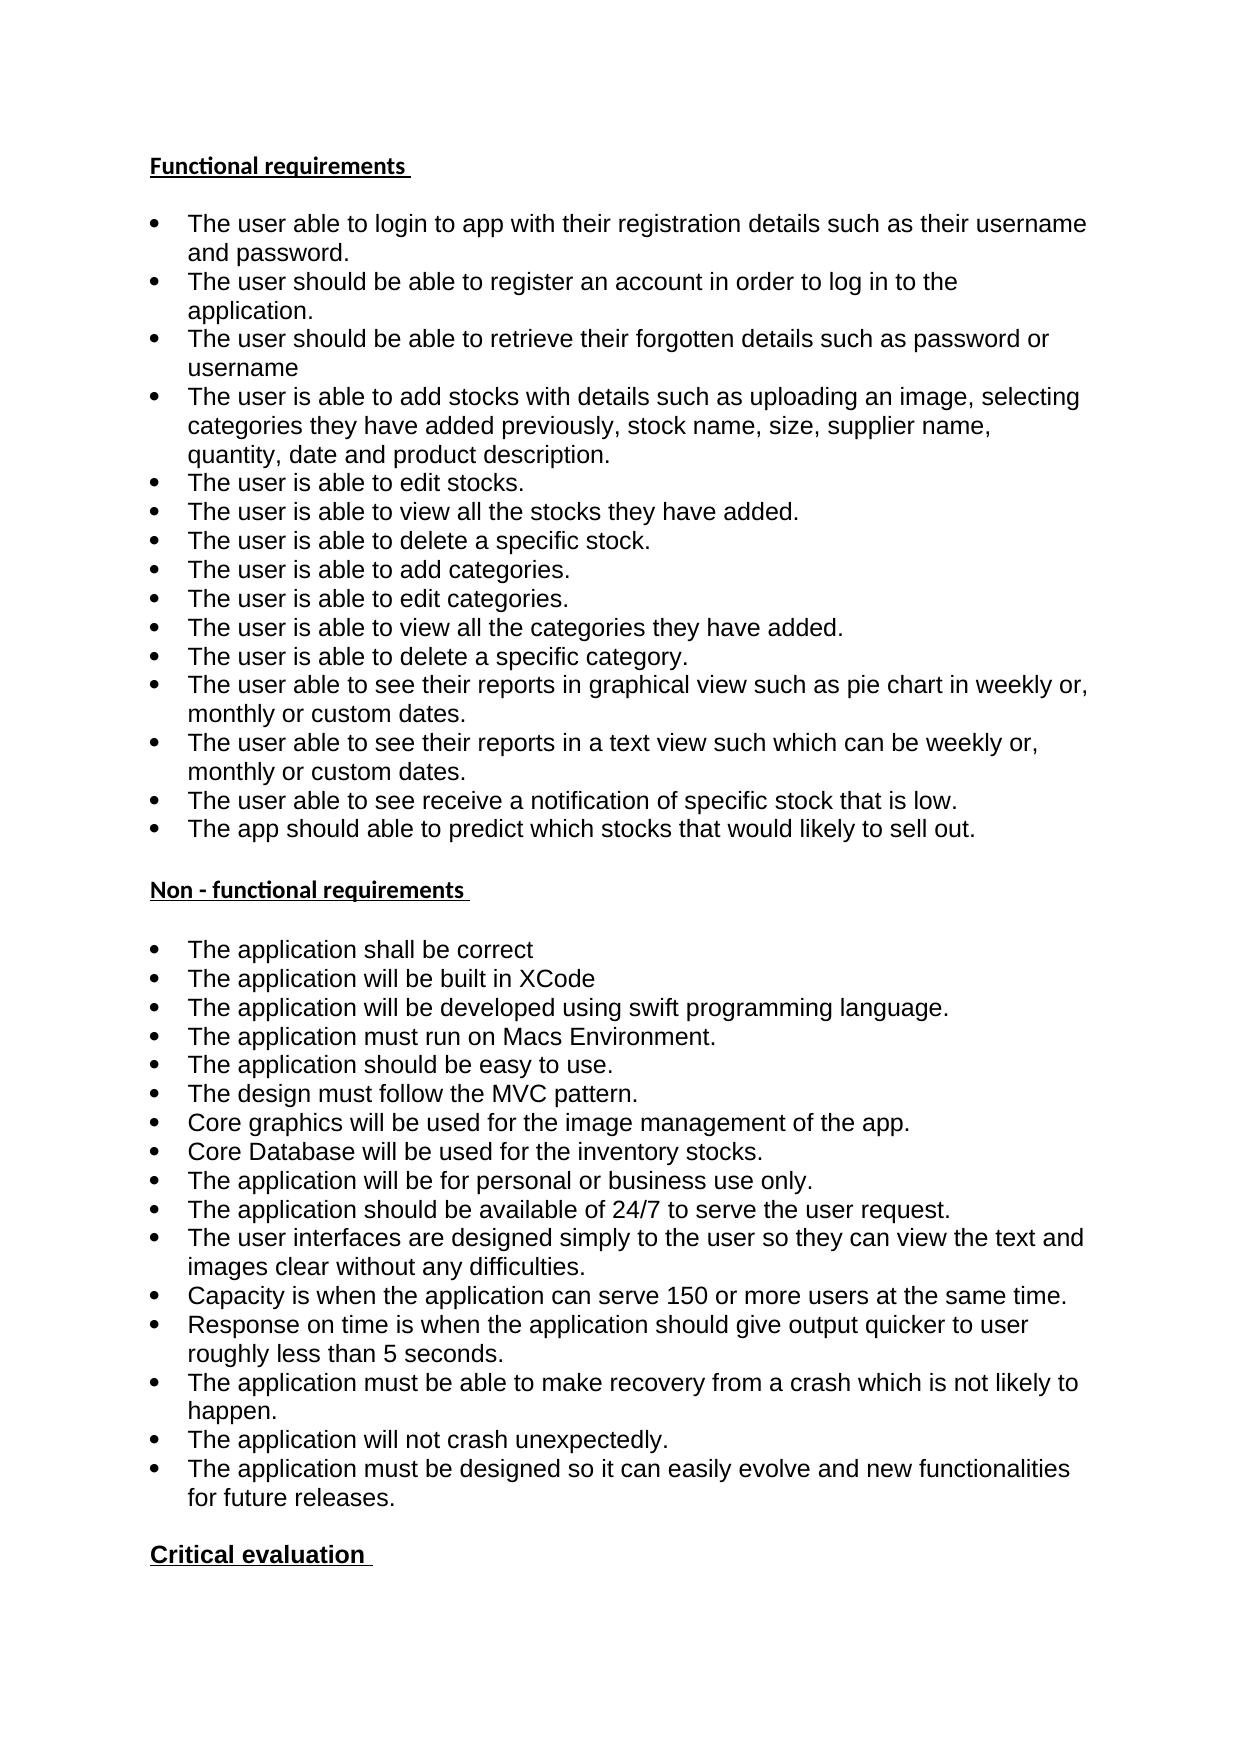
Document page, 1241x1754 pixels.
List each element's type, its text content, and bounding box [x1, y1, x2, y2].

list The user is able to add categories. [150, 555, 1090, 584]
list The user able to see their reports in a text view such which can be weekly or, monthly or custom dates. [150, 728, 1090, 786]
list The user is able to edit stocks. [150, 468, 1090, 497]
list The application will be built in XCode [150, 964, 1090, 993]
list The user able to see their reports in graphical view such as pie chart in weekly or, monthly or custom dates. [150, 670, 1090, 728]
list The user should be able to retrieve their forgotten details such as password or username [150, 324, 1090, 382]
list The user is able to view all the categories they have added. [150, 613, 1090, 642]
list The user interfaces are designed simply to the user so they can view the text and images clear without any difficulties. [150, 1223, 1090, 1281]
text Functional requirements [150, 150, 1090, 181]
list The application will be developed using swift programming language. [150, 993, 1090, 1021]
list The user is able to view all the stocks they have added. [150, 497, 1090, 526]
text Non - functional requirements [150, 874, 1090, 904]
list The application must run on Macs Environment. [150, 1021, 1090, 1050]
list The user is able to delete a specific stock. [150, 526, 1090, 555]
list The design must follow the MVC pattern. [150, 1079, 1090, 1108]
list The user is able to add stocks with details such as uploading an image, selecting categories they have added previously, stock name, size, supplier name, quantity, date and product description. [150, 382, 1090, 468]
list The application will not crash unexpectedly. [150, 1425, 1090, 1454]
list The application must be able to make recovery from a crash which is not likely to happen. [150, 1367, 1090, 1425]
list The application shall be correct [150, 935, 1090, 964]
list The application should be easy to use. [150, 1050, 1090, 1079]
list The user able to see receive a notification of specific stock that is low. [150, 786, 1090, 814]
list Core Database will be used for the inventory stocks. [150, 1137, 1090, 1166]
list The application will be for personal or business use only. [150, 1166, 1090, 1194]
list The user is able to edit categories. [150, 584, 1090, 613]
list Capacity is when the application can serve 150 or more users at the same time. [150, 1281, 1090, 1310]
list The user is able to delete a specific category. [150, 642, 1090, 670]
list Core graphics will be used for the image management of the app. [150, 1108, 1090, 1137]
list The user able to login to app with their registration details such as their username and password. [150, 209, 1090, 267]
list The app should able to predict which stocks that would likely to sell out. [150, 814, 1090, 843]
list The application should be available of 24/7 to serve the user request. [150, 1194, 1090, 1223]
list The application must be designed so it can easily evolve and new functionalities for future releases. [150, 1454, 1090, 1512]
list Response on time is when the application should give output quicker to user roughly less than 5 seconds. [150, 1310, 1090, 1367]
text Critical evaluation [150, 1540, 1090, 1569]
list The user should be able to register an account in order to log in to the application. [150, 267, 1090, 324]
